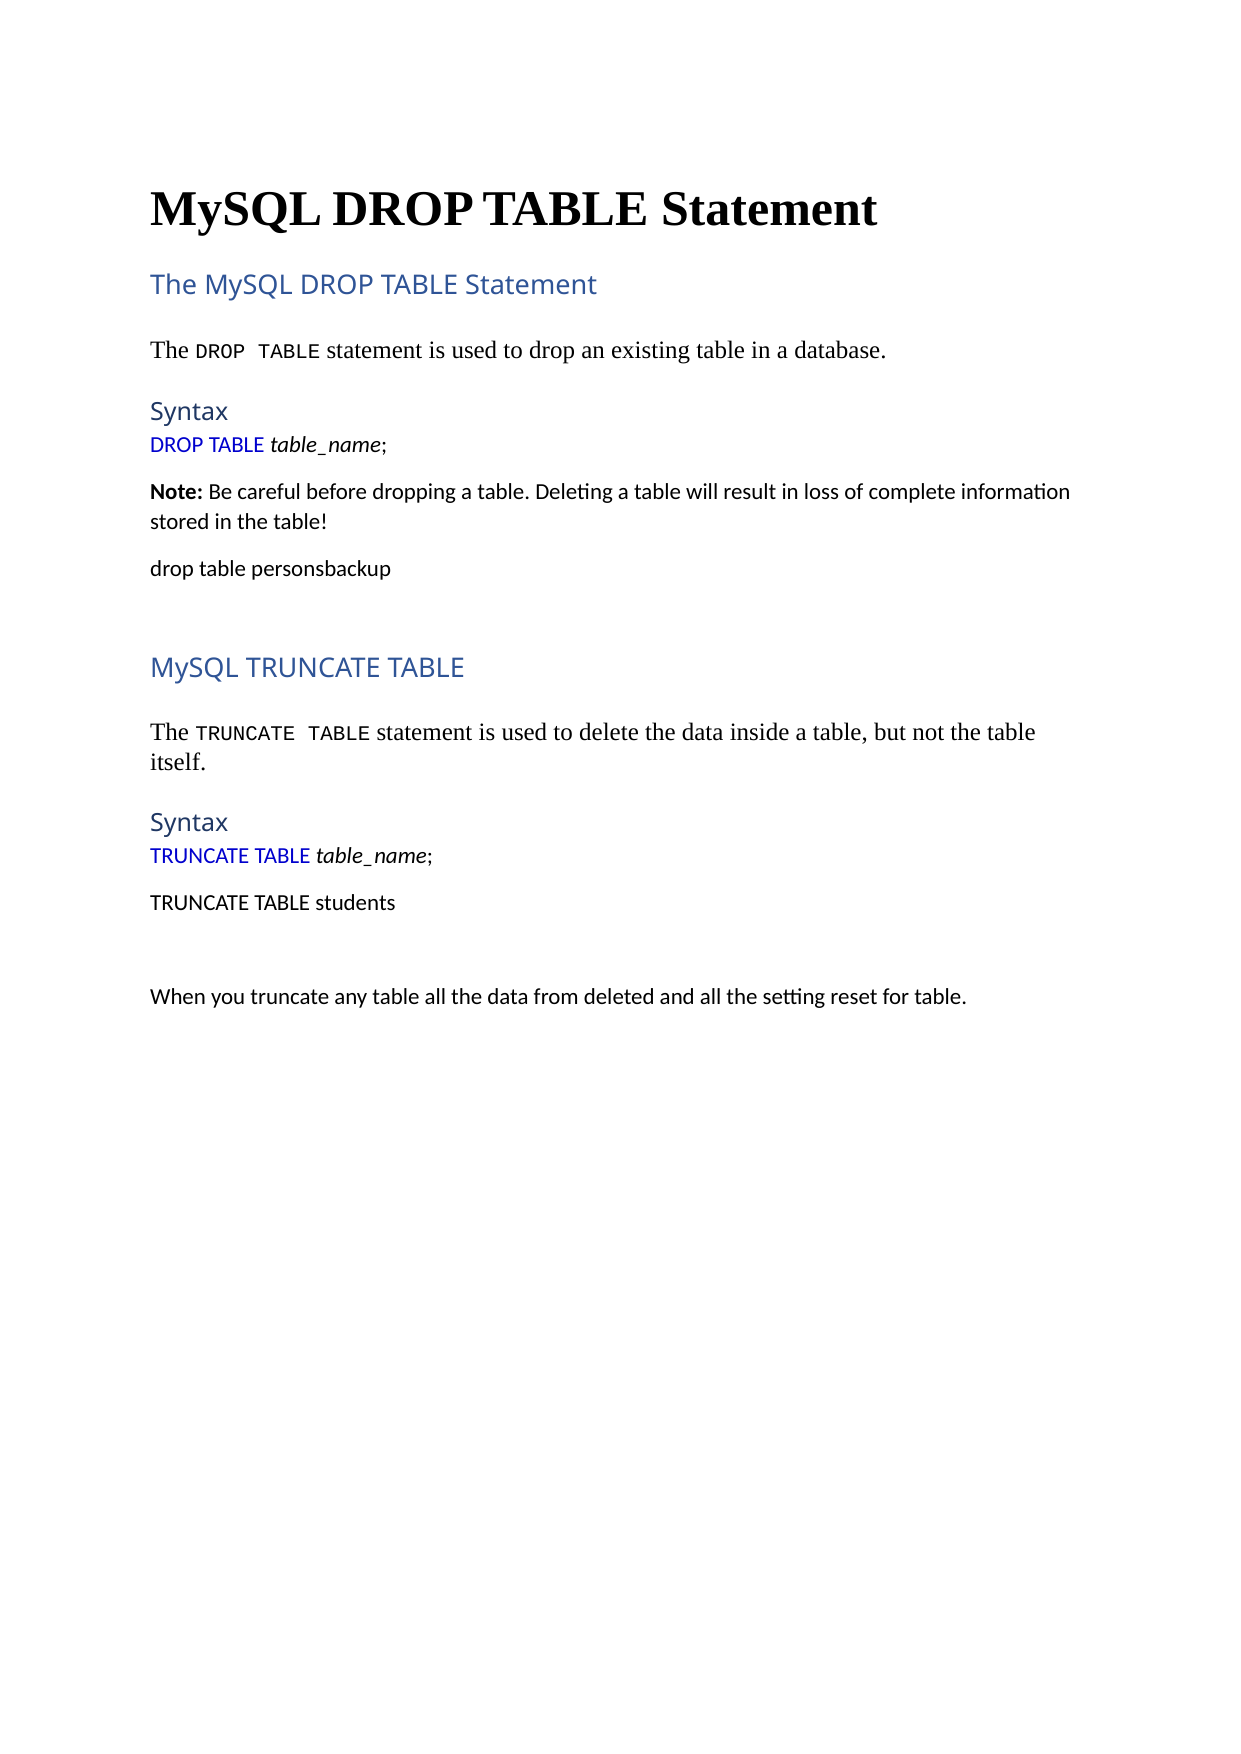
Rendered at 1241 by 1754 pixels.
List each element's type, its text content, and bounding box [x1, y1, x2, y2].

text TRUNCATE TABLE table_name; [150, 841, 1090, 869]
subtitle MySQL DROP TABLE Statement [150, 179, 1090, 237]
subtitle MySQL TRUNCATE TABLE [150, 648, 1090, 685]
text drop table personsbackup [150, 554, 1090, 582]
subtitle Syntax [150, 804, 1090, 838]
text The DROP TABLE statement is used to drop an existing table in a database. [150, 335, 1090, 364]
text When you truncate any table all the data from deleted and all the setting reset for table. [150, 982, 1090, 1010]
subtitle The MySQL DROP TABLE Statement [150, 266, 1090, 303]
text DROP TABLE table_name; [150, 430, 1090, 458]
text Note: Be careful before dropping a table. Deleting a table will result in loss of complete information stored in the table! [150, 477, 1090, 535]
text TRUNCATE TABLE students [150, 888, 1090, 916]
subtitle Syntax [150, 393, 1090, 428]
text The TRUNCATE TABLE statement is used to delete the data inside a table, but not the table itself. [150, 717, 1090, 775]
